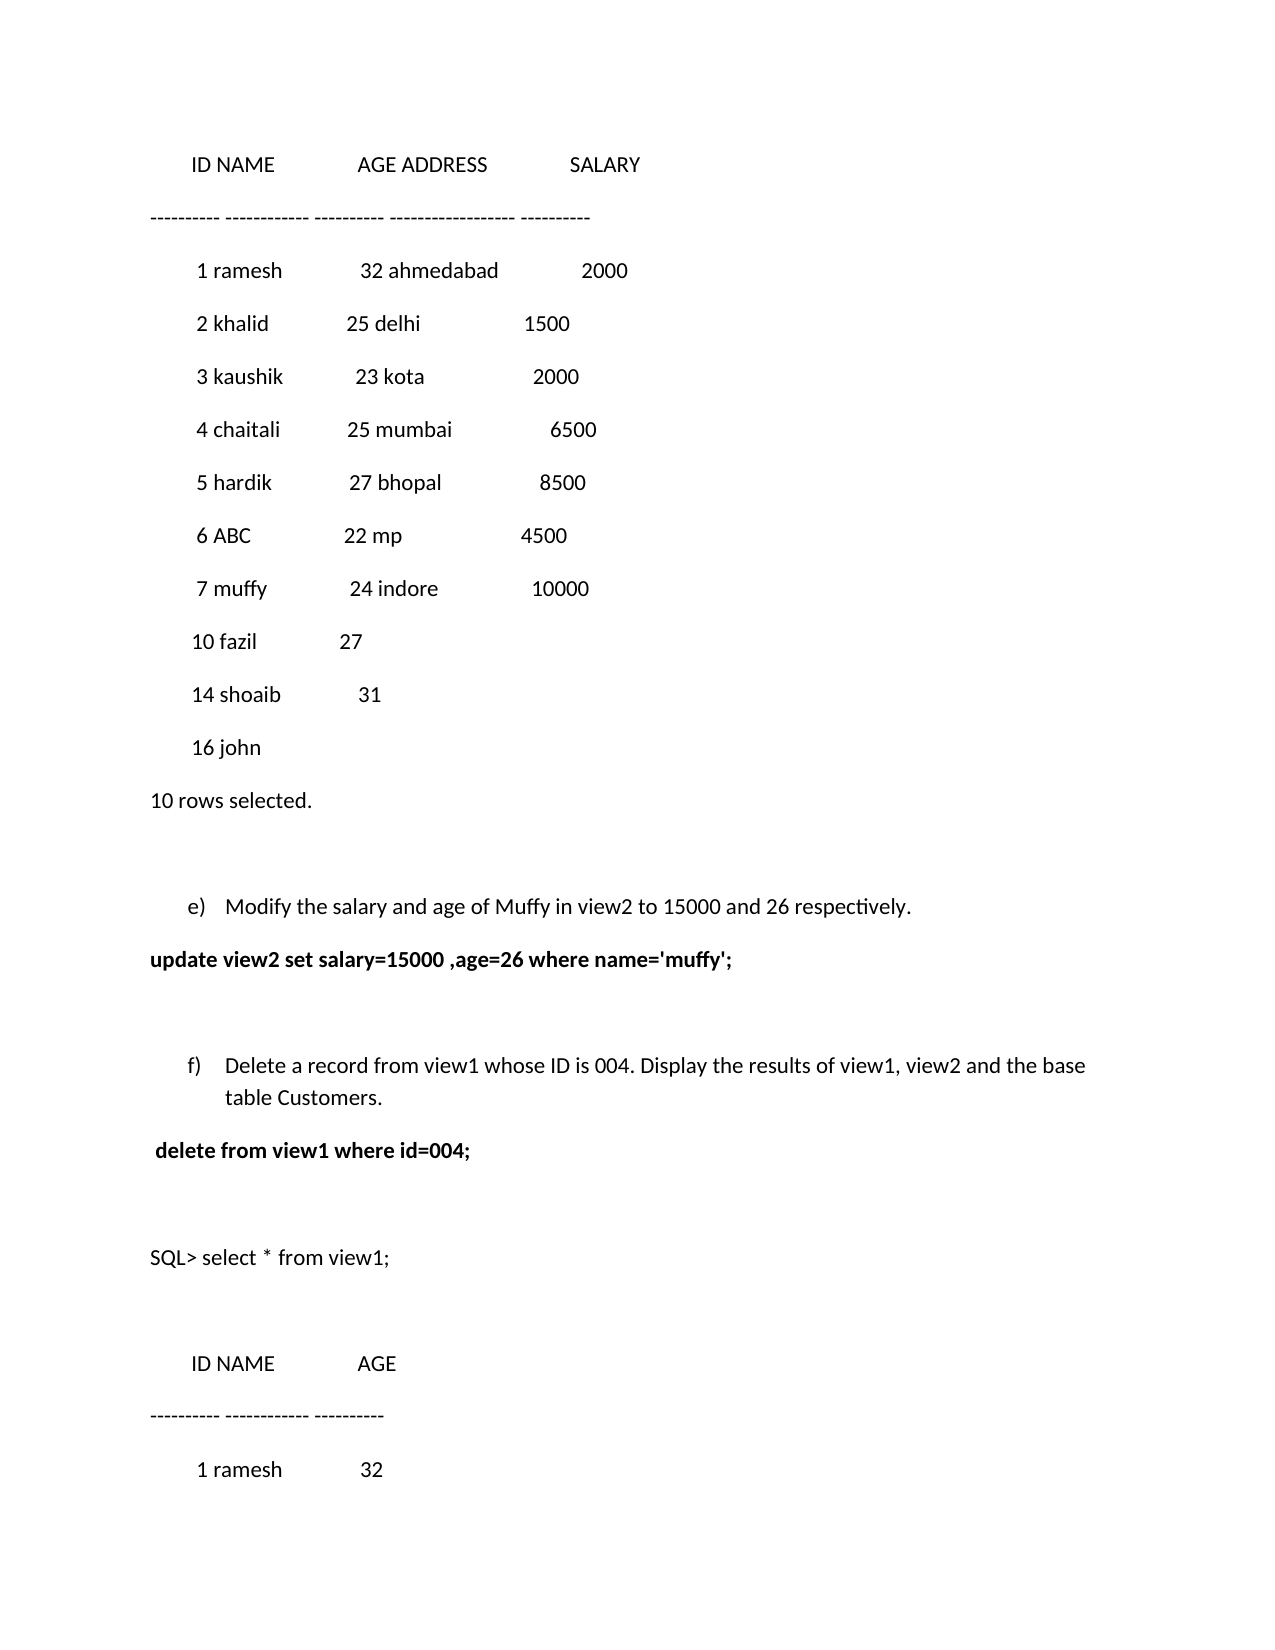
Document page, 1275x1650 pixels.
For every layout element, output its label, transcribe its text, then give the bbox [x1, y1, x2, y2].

list Delete a record from view1 whose ID is 004. Display the results of view1, view2 and the base table Customers. [187, 1051, 1125, 1112]
text ID NAME AGE ADDRESS SALARY [150, 150, 1125, 178]
text ---------- ------------ ---------- ------------------ ---------- [150, 203, 1125, 231]
text 10 rows selected. [150, 786, 1125, 814]
text update view2 set salary=15000 ,age=26 where name='muffy'; [150, 945, 1125, 973]
text ---------- ------------ ---------- [150, 1402, 1125, 1430]
text 7 muffy 24 indore 10000 [150, 574, 1125, 602]
text 4 chaitali 25 mumbai 6500 [150, 415, 1125, 443]
text SQL> select * from view1; [150, 1243, 1125, 1271]
list Modify the salary and age of Muffy in view2 to 15000 and 26 respectively. [187, 892, 1125, 920]
text 10 fazil 27 [150, 627, 1125, 655]
text 6 ABC 22 mp 4500 [150, 521, 1125, 549]
text 14 shoaib 31 [150, 680, 1125, 708]
text ID NAME AGE [150, 1349, 1125, 1377]
text 3 kaushik 23 kota 2000 [150, 362, 1125, 390]
text 2 khalid 25 delhi 1500 [150, 309, 1125, 337]
text 1 ramesh 32 ahmedabad 2000 [150, 256, 1125, 284]
text 1 ramesh 32 [150, 1455, 1125, 1483]
text delete from view1 where id=004; [150, 1137, 1125, 1164]
text 5 hardik 27 bhopal 8500 [150, 468, 1125, 496]
text 16 john [150, 733, 1125, 761]
